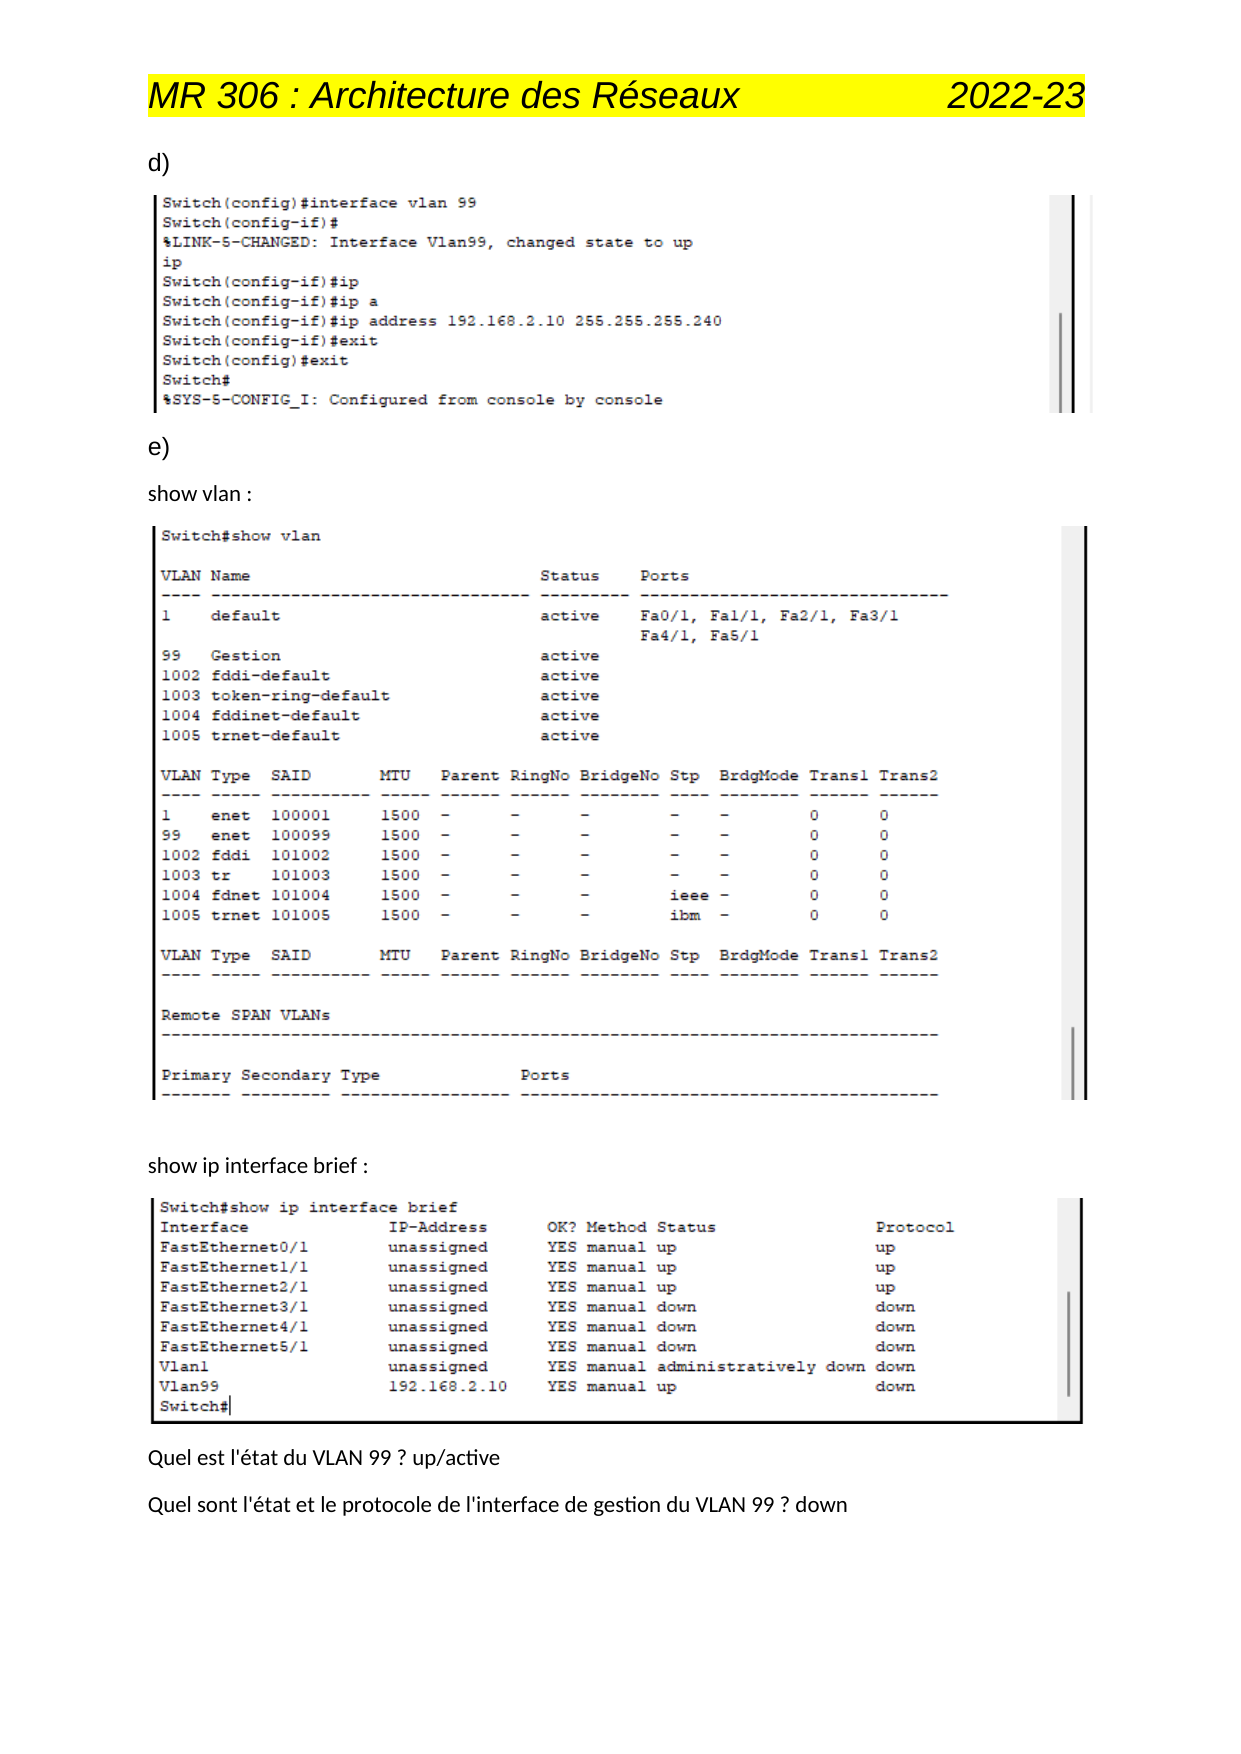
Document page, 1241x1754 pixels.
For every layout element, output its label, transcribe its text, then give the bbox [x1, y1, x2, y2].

text Quel est l'état du VLAN 99 ? up/active [148, 1443, 1093, 1471]
text Quel sont l'état et le protocole de l'interface de gestion du VLAN 99 ? down [148, 1490, 1093, 1518]
text show ip interface brief : [148, 1100, 1093, 1179]
text show vlan : [148, 479, 1093, 507]
picture [147, 1198, 1093, 1424]
text e) [148, 431, 1093, 460]
picture [147, 195, 1093, 413]
picture [147, 526, 1093, 1100]
text d) [148, 148, 1093, 176]
